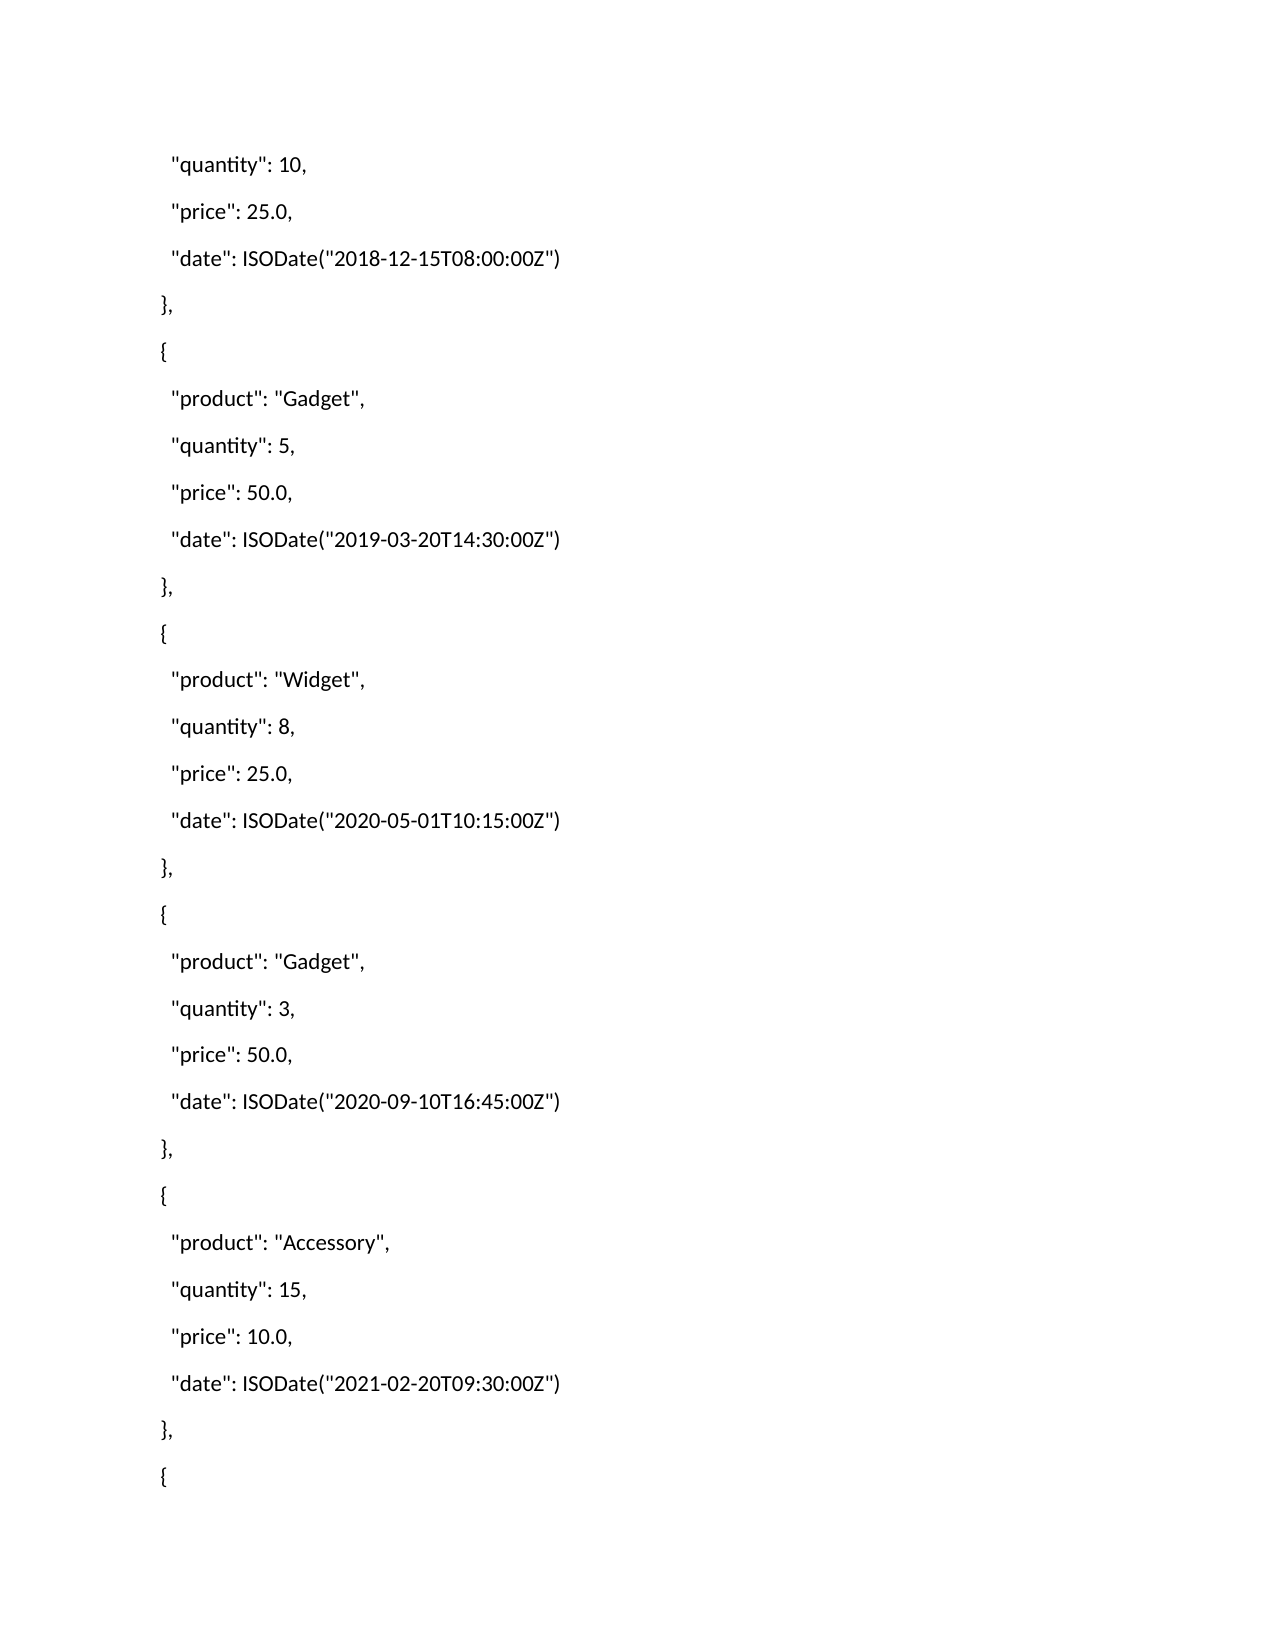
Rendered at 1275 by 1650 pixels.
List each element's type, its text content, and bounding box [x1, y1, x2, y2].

text "date": ISODate("2019-03-20T14:30:00Z") [150, 525, 1125, 553]
text "quantity": 3, [150, 994, 1125, 1022]
text "date": ISODate("2020-09-10T16:45:00Z") [150, 1087, 1125, 1116]
text { [150, 1181, 1125, 1209]
text "quantity": 10, [150, 150, 1125, 178]
text { [150, 337, 1125, 366]
text }, [150, 291, 1125, 319]
text "date": ISODate("2018-12-15T08:00:00Z") [150, 244, 1125, 272]
text "price": 25.0, [150, 759, 1125, 787]
text "product": "Widget", [150, 666, 1125, 694]
text "product": "Gadget", [150, 947, 1125, 975]
text "product": "Accessory", [150, 1228, 1125, 1256]
text { [150, 1462, 1125, 1491]
text }, [150, 1416, 1125, 1444]
text }, [150, 572, 1125, 600]
text "quantity": 5, [150, 431, 1125, 459]
text "quantity": 8, [150, 712, 1125, 741]
text "price": 50.0, [150, 1041, 1125, 1069]
text "date": ISODate("2020-05-01T10:15:00Z") [150, 806, 1125, 834]
text "price": 10.0, [150, 1322, 1125, 1350]
text { [150, 900, 1125, 928]
text }, [150, 1134, 1125, 1162]
text "quantity": 15, [150, 1275, 1125, 1303]
text "product": "Gadget", [150, 384, 1125, 412]
text "date": ISODate("2021-02-20T09:30:00Z") [150, 1369, 1125, 1397]
text "price": 50.0, [150, 478, 1125, 506]
text "price": 25.0, [150, 197, 1125, 225]
text }, [150, 853, 1125, 881]
text { [150, 619, 1125, 647]
